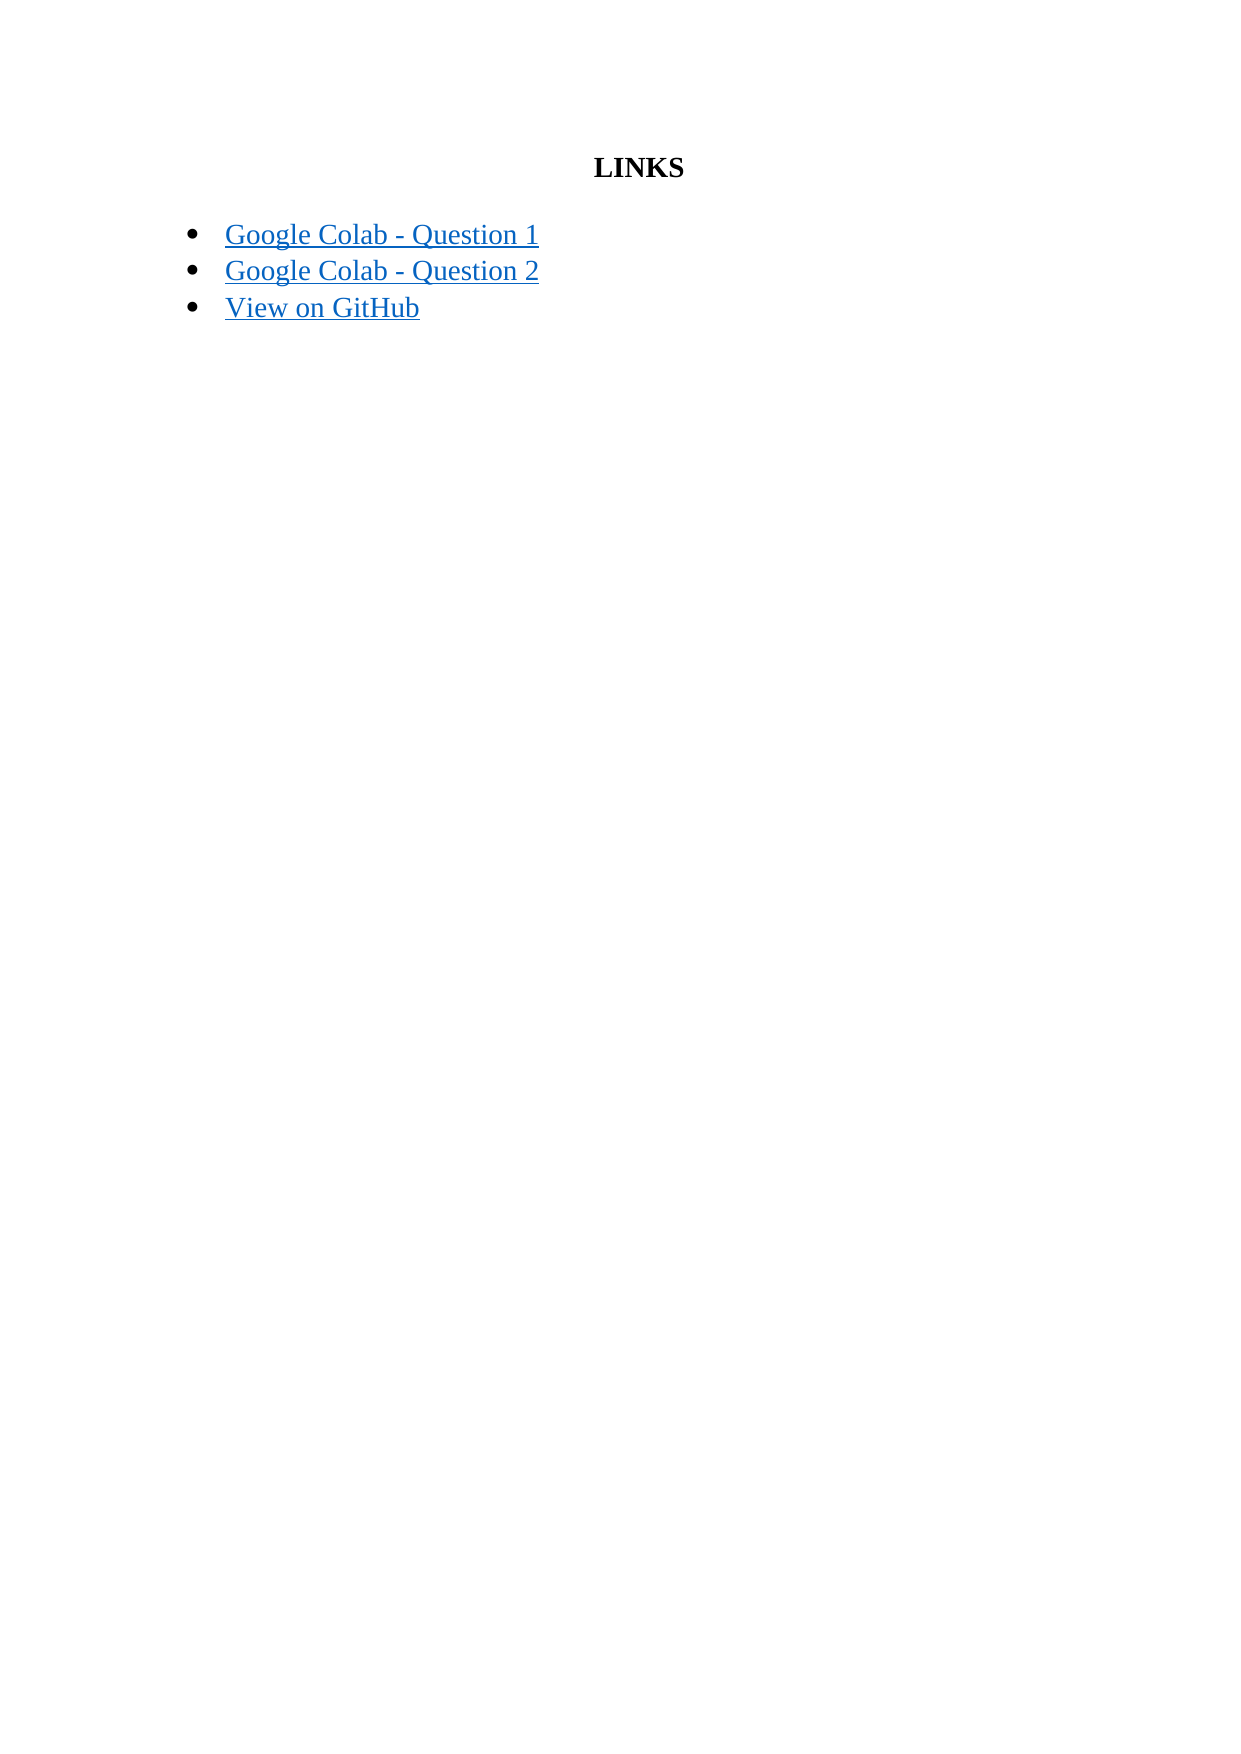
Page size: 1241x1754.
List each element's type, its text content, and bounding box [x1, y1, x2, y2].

list Google Colab - Question 1 [187, 217, 1090, 251]
list LINKS [187, 150, 1090, 183]
list View on GitHub [187, 290, 1090, 323]
list Google Colab - Question 2 [187, 253, 1090, 287]
